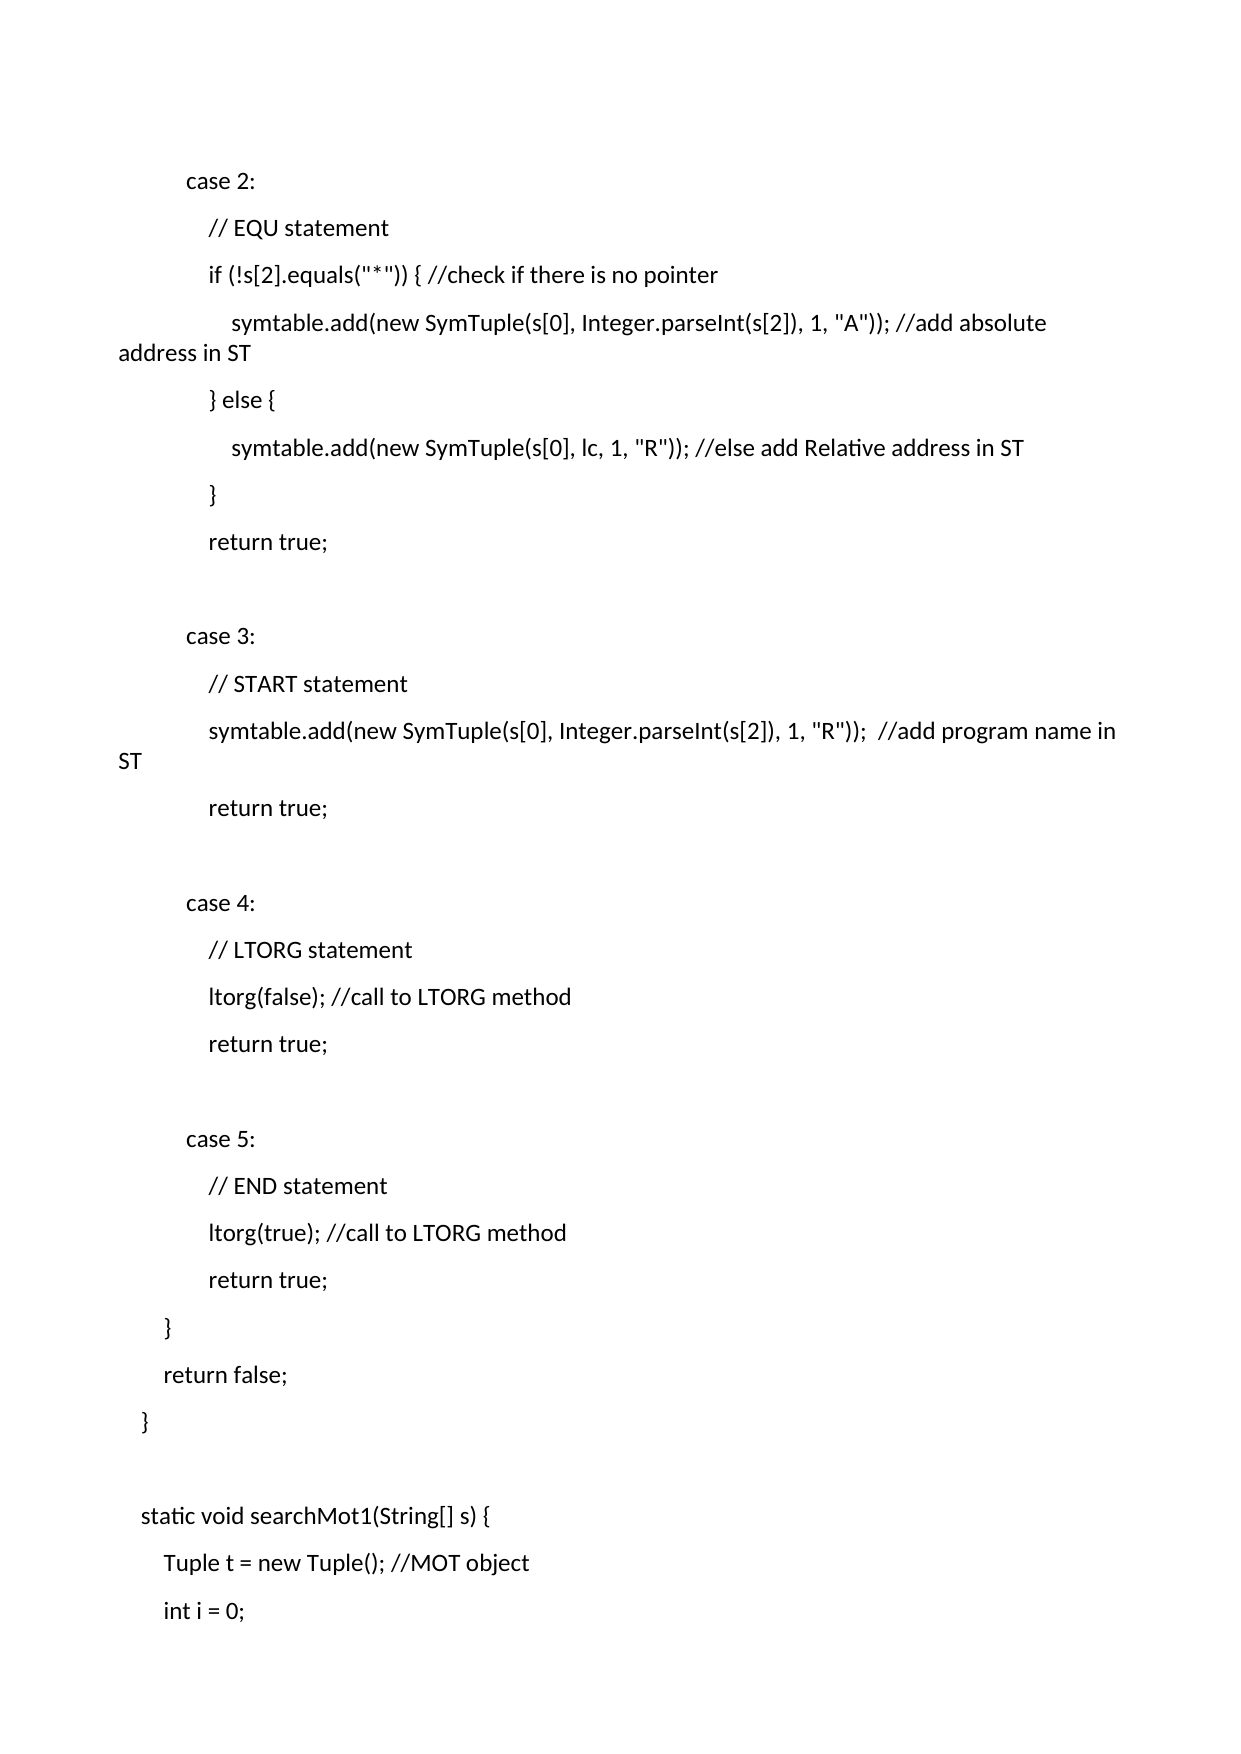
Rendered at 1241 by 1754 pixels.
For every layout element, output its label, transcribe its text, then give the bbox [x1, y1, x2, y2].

text return true; [118, 526, 1122, 557]
text if (!s[2].equals("*")) { //check if there is no pointer [118, 260, 1122, 290]
text symtable.add(new SymTuple(s[0], Integer.parseInt(s[2]), 1, "A")); //add absolute address in ST [118, 307, 1122, 368]
text // EQU statement [118, 212, 1122, 243]
text } [118, 479, 1122, 509]
text // START statement [118, 668, 1122, 698]
text // END statement [118, 1170, 1122, 1201]
text return false; [118, 1359, 1122, 1389]
text case 3: [118, 621, 1122, 651]
text symtable.add(new SymTuple(s[0], Integer.parseInt(s[2]), 1, "R")); //add program name in ST [118, 715, 1122, 776]
text } else { [118, 384, 1122, 415]
text case 2: [118, 165, 1122, 196]
text symtable.add(new SymTuple(s[0], lc, 1, "R")); //else add Relative address in ST [118, 432, 1122, 462]
text Tuple t = new Tuple(); //MOT object [118, 1548, 1122, 1578]
text case 4: [118, 887, 1122, 917]
text return true; [118, 793, 1122, 823]
text int i = 0; [118, 1595, 1122, 1625]
text return true; [118, 1028, 1122, 1059]
text // LTORG statement [118, 934, 1122, 965]
text return true; [118, 1264, 1122, 1295]
text case 5: [118, 1123, 1122, 1153]
text ltorg(true); //call to LTORG method [118, 1217, 1122, 1248]
text ltorg(false); //call to LTORG method [118, 981, 1122, 1012]
text } [118, 1406, 1122, 1437]
text } [118, 1312, 1122, 1342]
text static void searchMot1(String[] s) { [118, 1500, 1122, 1531]
